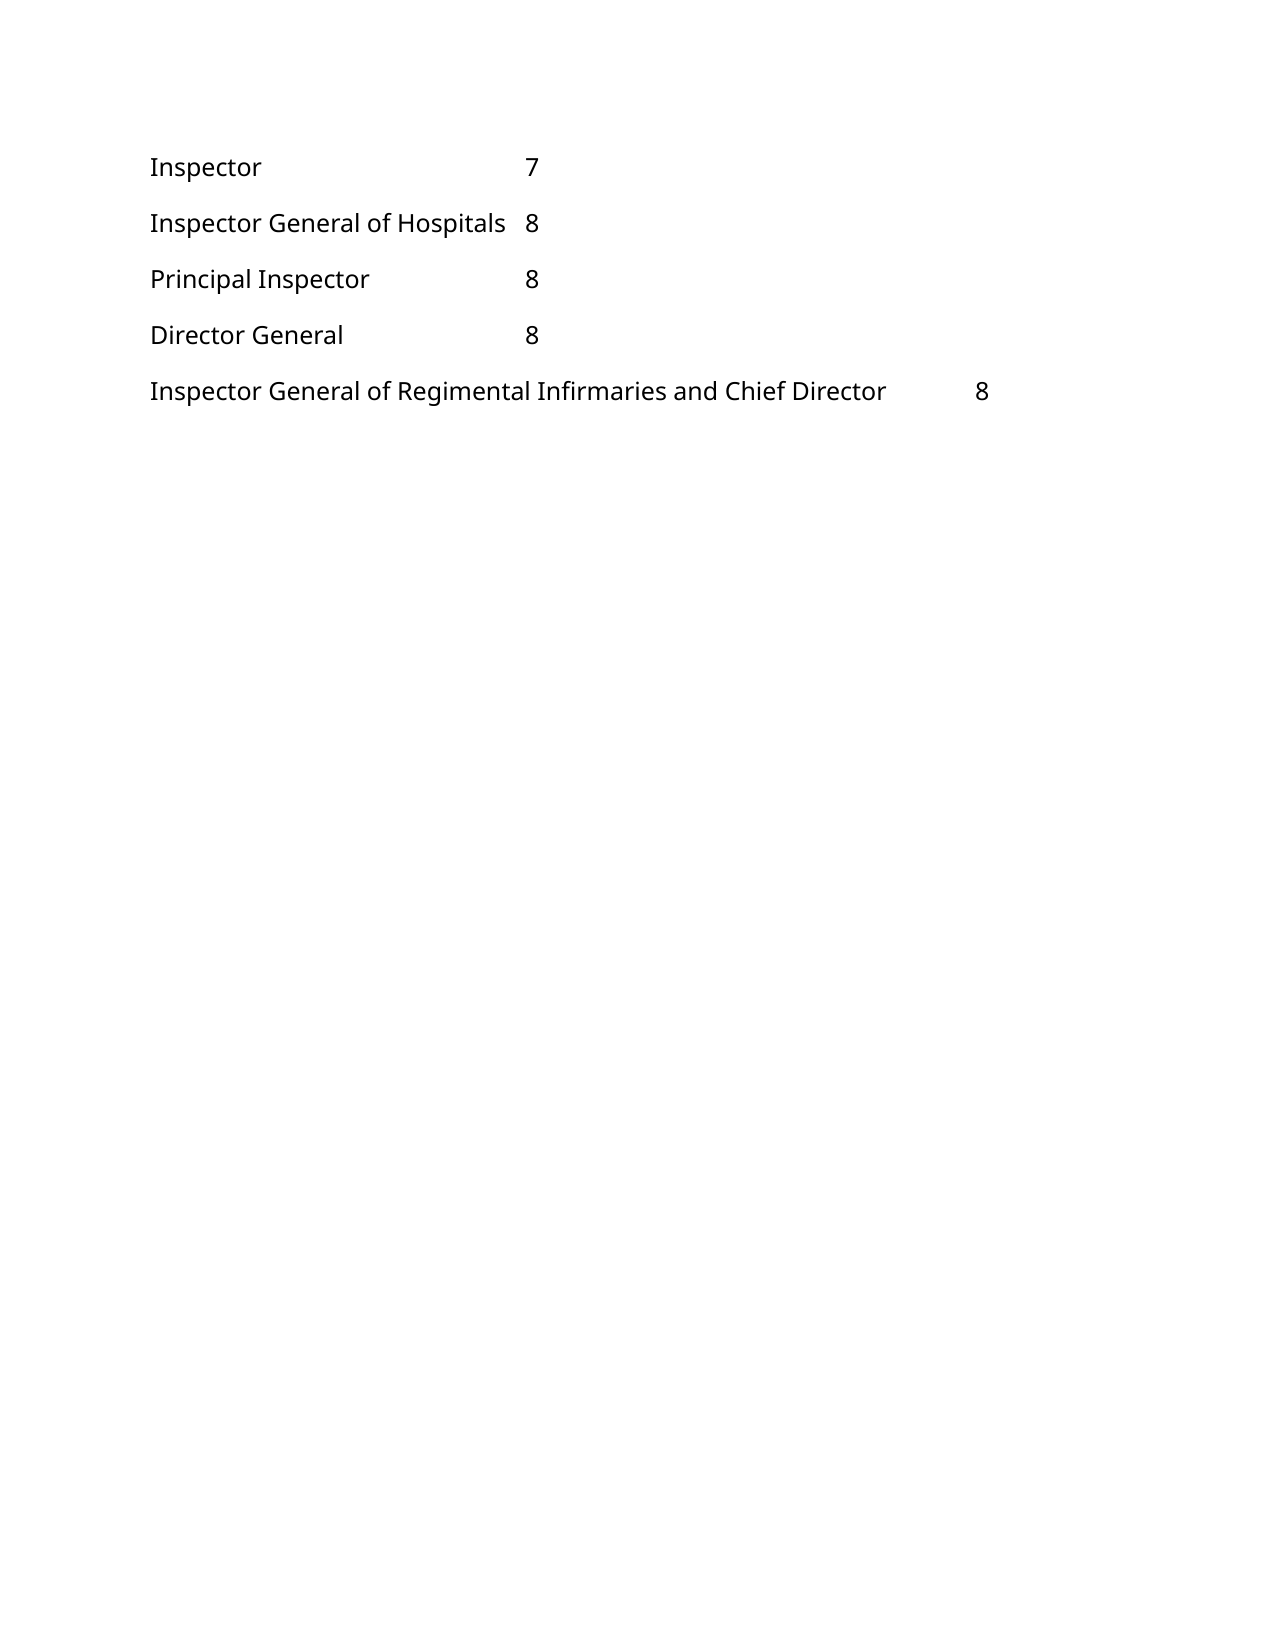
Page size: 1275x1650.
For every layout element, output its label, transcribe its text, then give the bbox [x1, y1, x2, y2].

text Inspector General of Regimental Infirmaries and Chief Director 8 [150, 373, 1125, 407]
text Director General 8 [150, 317, 1125, 352]
text Inspector 7 [150, 150, 1125, 184]
text Inspector General of Hospitals 8 [150, 206, 1125, 240]
text Principal Inspector 8 [150, 262, 1125, 296]
